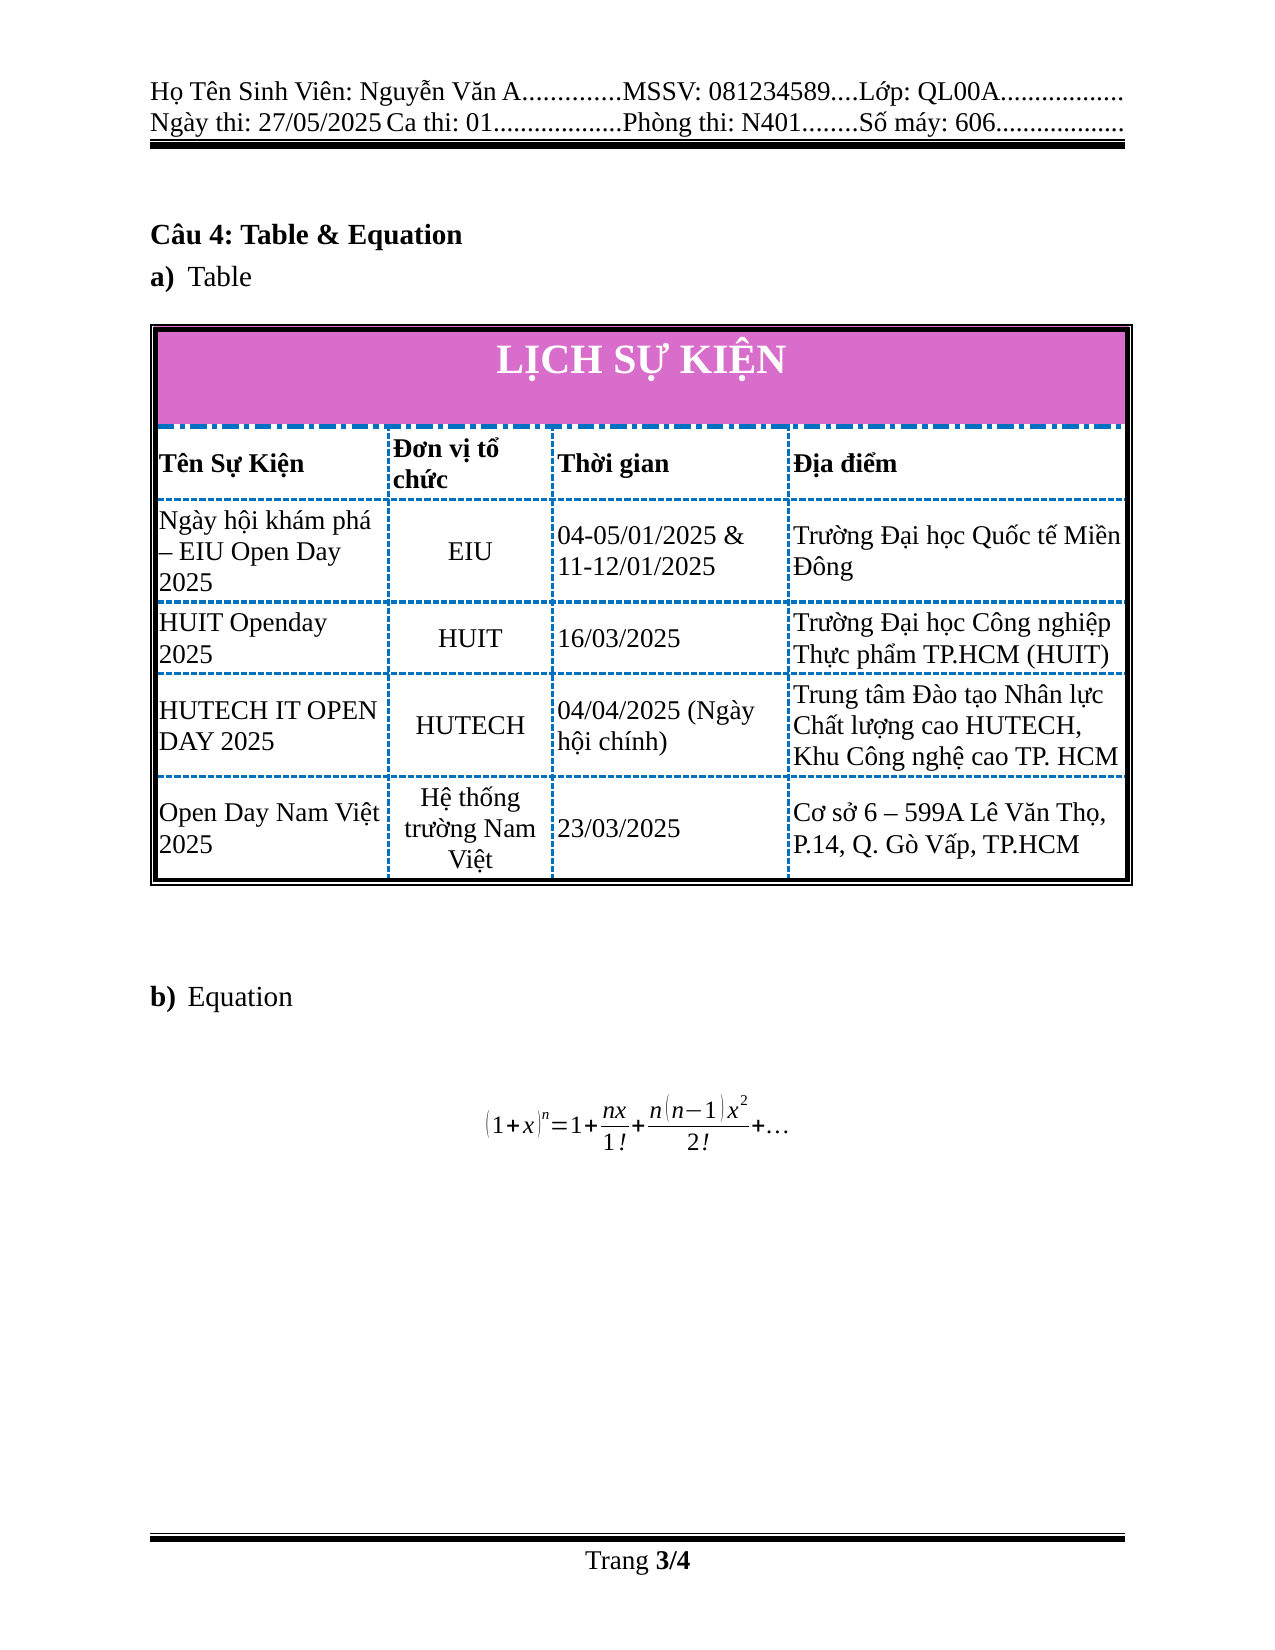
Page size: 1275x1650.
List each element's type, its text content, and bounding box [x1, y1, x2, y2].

table_cell Open Day Nam Việt 2025 [158, 775, 388, 878]
subtitle Câu 4: Table & Equation [150, 217, 1125, 251]
table_cell Trường Đại học Công nghiệp Thực phẩm TP.HCM (HUIT) [788, 600, 1125, 672]
table_cell Hệ thống trường Nam Việt [388, 775, 552, 878]
list Table [150, 259, 1125, 293]
table_cell 04/04/2025 (Ngày hội chính) [553, 672, 788, 775]
table_cell Địa điểm [788, 424, 1125, 497]
table_cell Thời gian [553, 424, 788, 497]
table_cell Ngày hội khám phá – EIU Open Day 2025 [158, 498, 388, 600]
table_cell Cơ sở 6 – 599A Lê Văn Thọ, P.14, Q. Gò Vấp, TP.HCM [788, 775, 1125, 878]
table_cell Tên Sự Kiện [158, 424, 388, 497]
table_cell 23/03/2025 [553, 775, 788, 878]
table_cell EIU [388, 498, 552, 600]
table_cell HUTECH IT OPEN DAY 2025 [158, 672, 388, 775]
table_cell Trung tâm Đào tạo Nhân lực Chất lượng cao HUTECH, Khu Công nghệ cao TP. HCM [788, 672, 1125, 775]
table_cell HUTECH [388, 672, 552, 775]
table_header LỊCH SỰ KIỆN [158, 332, 1125, 424]
table_cell Trường Đại học Quốc tế Miền Đông [788, 498, 1125, 600]
table_cell 16/03/2025 [553, 600, 788, 672]
table_cell HUIT [388, 600, 552, 672]
list Equation [150, 979, 1125, 1012]
table_cell 04-05/01/2025 & 11-12/01/2025 [553, 498, 788, 600]
table_cell Đơn vị tổ chức [388, 424, 552, 497]
table_cell HUIT Openday 2025 [158, 600, 388, 672]
